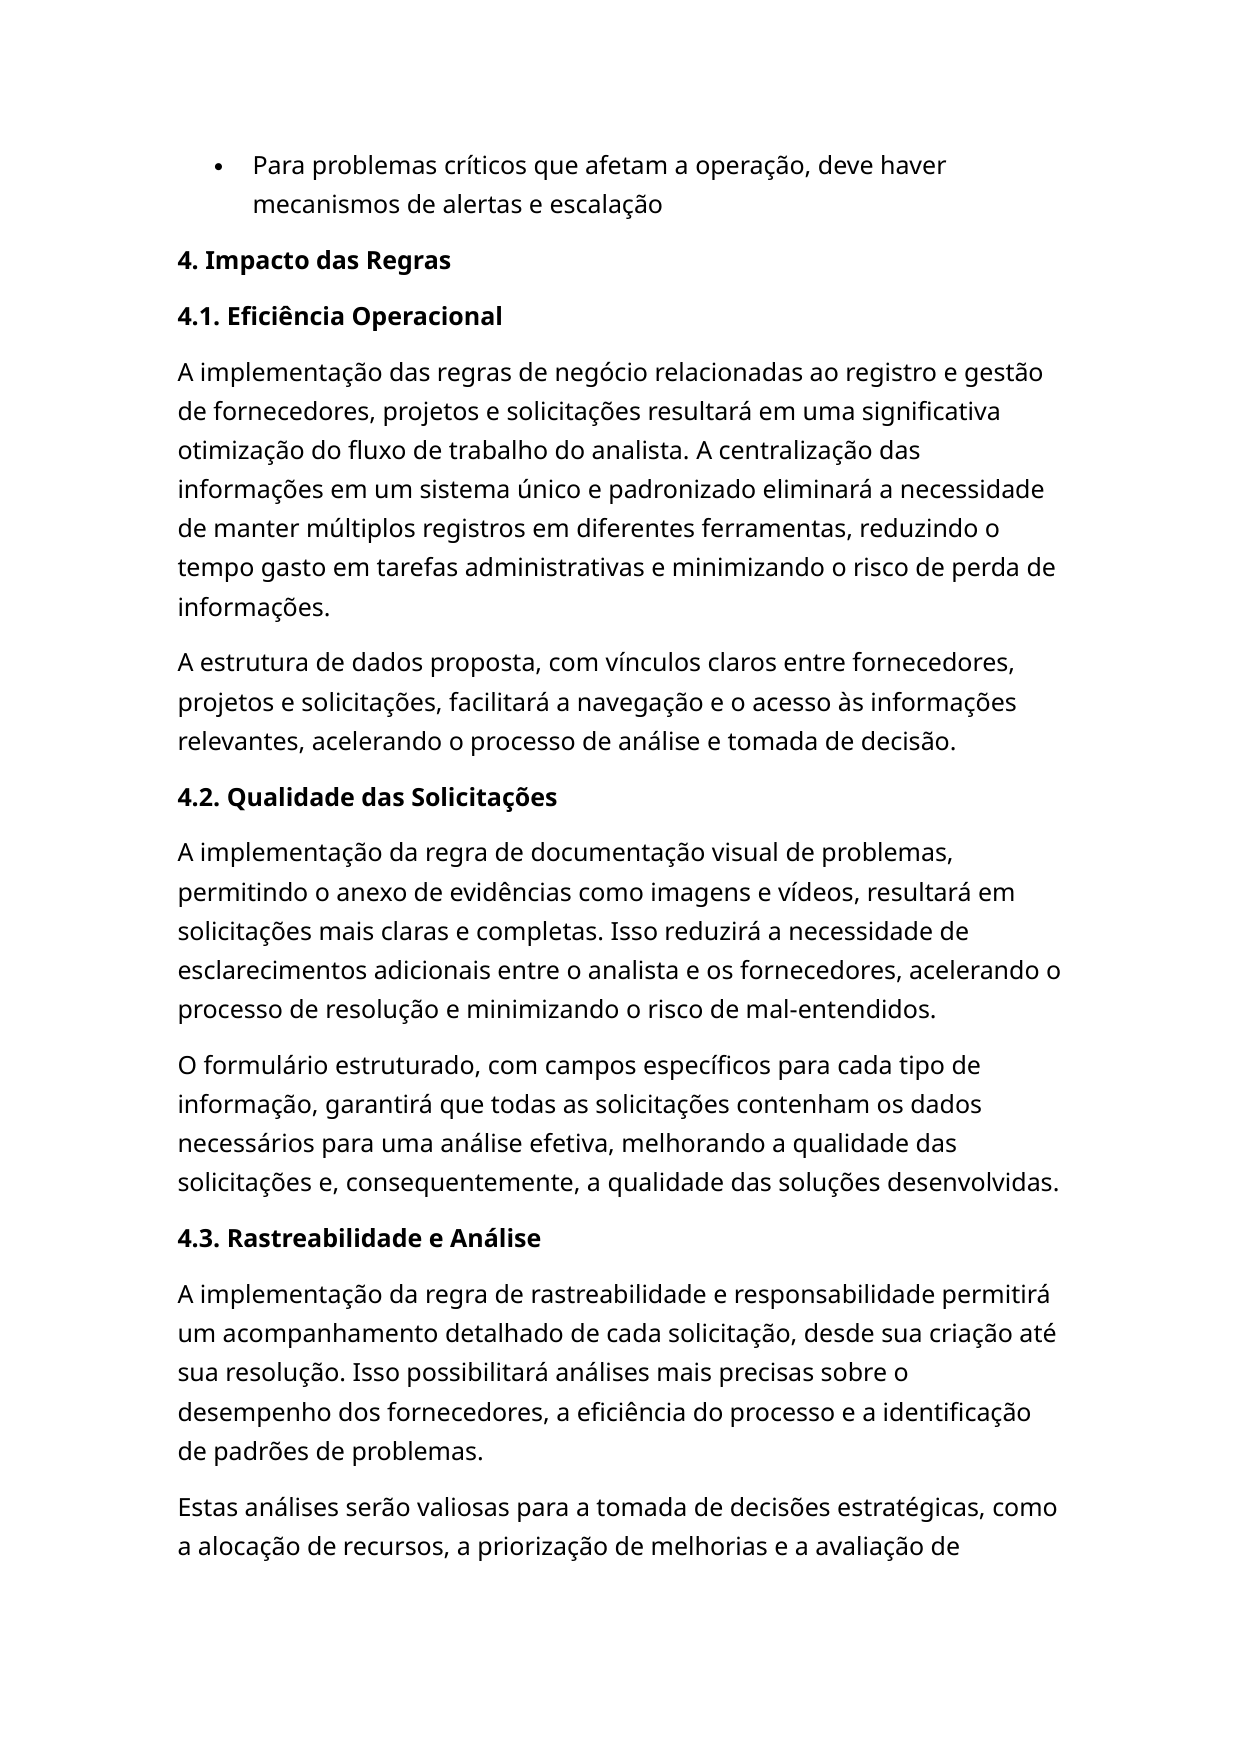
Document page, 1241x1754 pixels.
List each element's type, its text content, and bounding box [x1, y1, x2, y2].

text A implementação das regras de negócio relacionadas ao registro e gestão de fornecedores, projetos e solicitações resultará em uma significativa otimização do fluxo de trabalho do analista. A centralização das informações em um sistema único e padronizado eliminará a necessidade de manter múltiplos registros em diferentes ferramentas, reduzindo o tempo gasto em tarefas administrativas e minimizando o risco de perda de informações. [177, 354, 1063, 623]
text A implementação da regra de rastreabilidade e responsabilidade permitirá um acompanhamento detalhado de cada solicitação, desde sua criação até sua resolução. Isso possibilitará análises mais precisas sobre o desempenho dos fornecedores, a eficiência do processo e a identificação de padrões de problemas. [177, 1277, 1063, 1467]
text 4.2. Qualidade das Solicitações [177, 779, 1063, 813]
text 4. Impacto das Regras [177, 243, 1063, 277]
text O formulário estruturado, com campos específicos para cada tipo de informação, garantirá que todas as solicitações contenham os dados necessários para uma análise efetiva, melhorando a qualidade das solicitações e, consequentemente, a qualidade das soluções desenvolvidas. [177, 1048, 1063, 1199]
text 4.3. Rastreabilidade e Análise [177, 1221, 1063, 1255]
text A estrutura de dados proposta, com vínculos claros entre fornecedores, projetos e solicitações, facilitará a navegação e o acesso às informações relevantes, acelerando o processo de análise e tomada de decisão. [177, 645, 1063, 757]
text 4.1. Eficiência Operacional [177, 298, 1063, 332]
text A implementação da regra de documentação visual de problemas, permitindo o anexo de evidências como imagens e vídeos, resultará em solicitações mais claras e completas. Isso reduzirá a necessidade de esclarecimentos adicionais entre o analista e os fornecedores, acelerando o processo de resolução e minimizando o risco de mal-entendidos. [177, 835, 1063, 1026]
list Para problemas críticos que afetam a operação, deve haver mecanismos de alertas e escalação [215, 148, 1063, 221]
